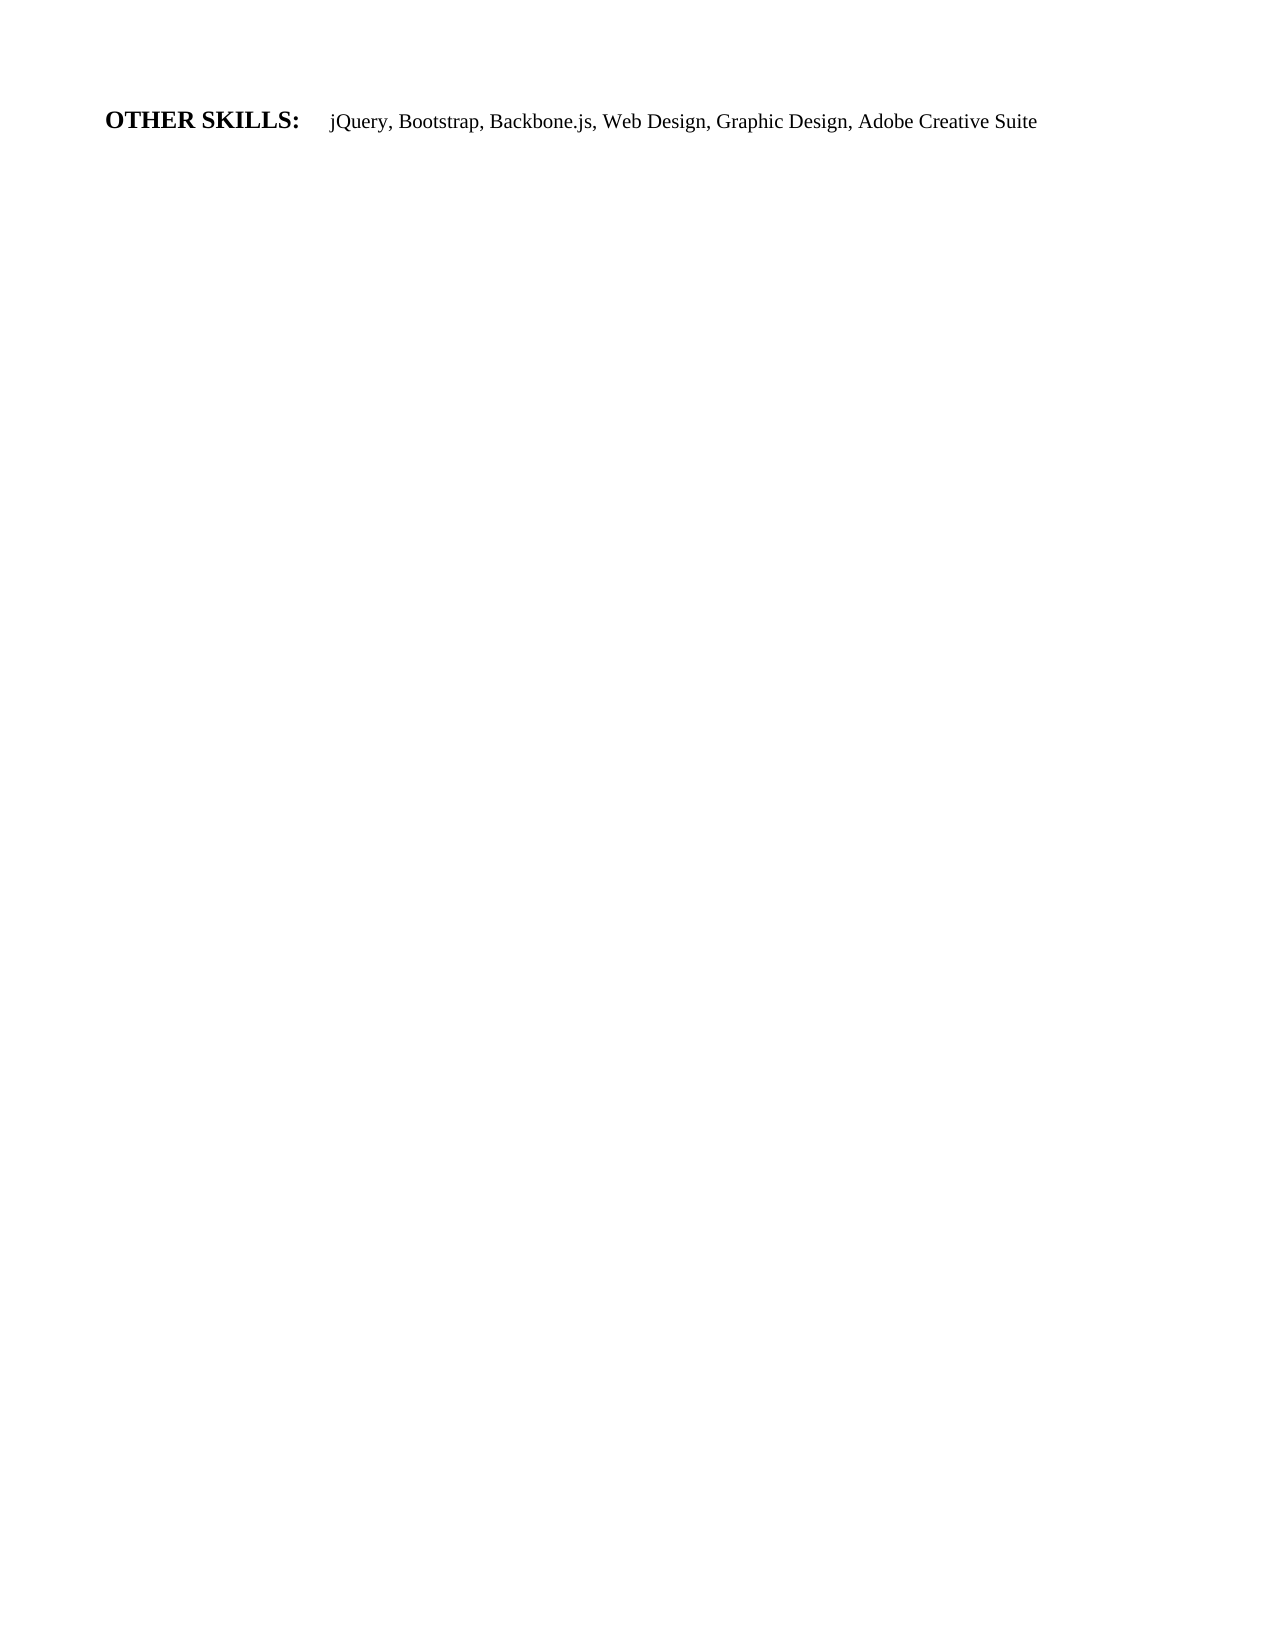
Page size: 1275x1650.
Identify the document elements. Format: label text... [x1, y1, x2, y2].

text OTHER SKILLS: jQuery, Bootstrap, Backbone.js, Web Design, Graphic Design, Adobe Creative Suite [105, 105, 1170, 134]
